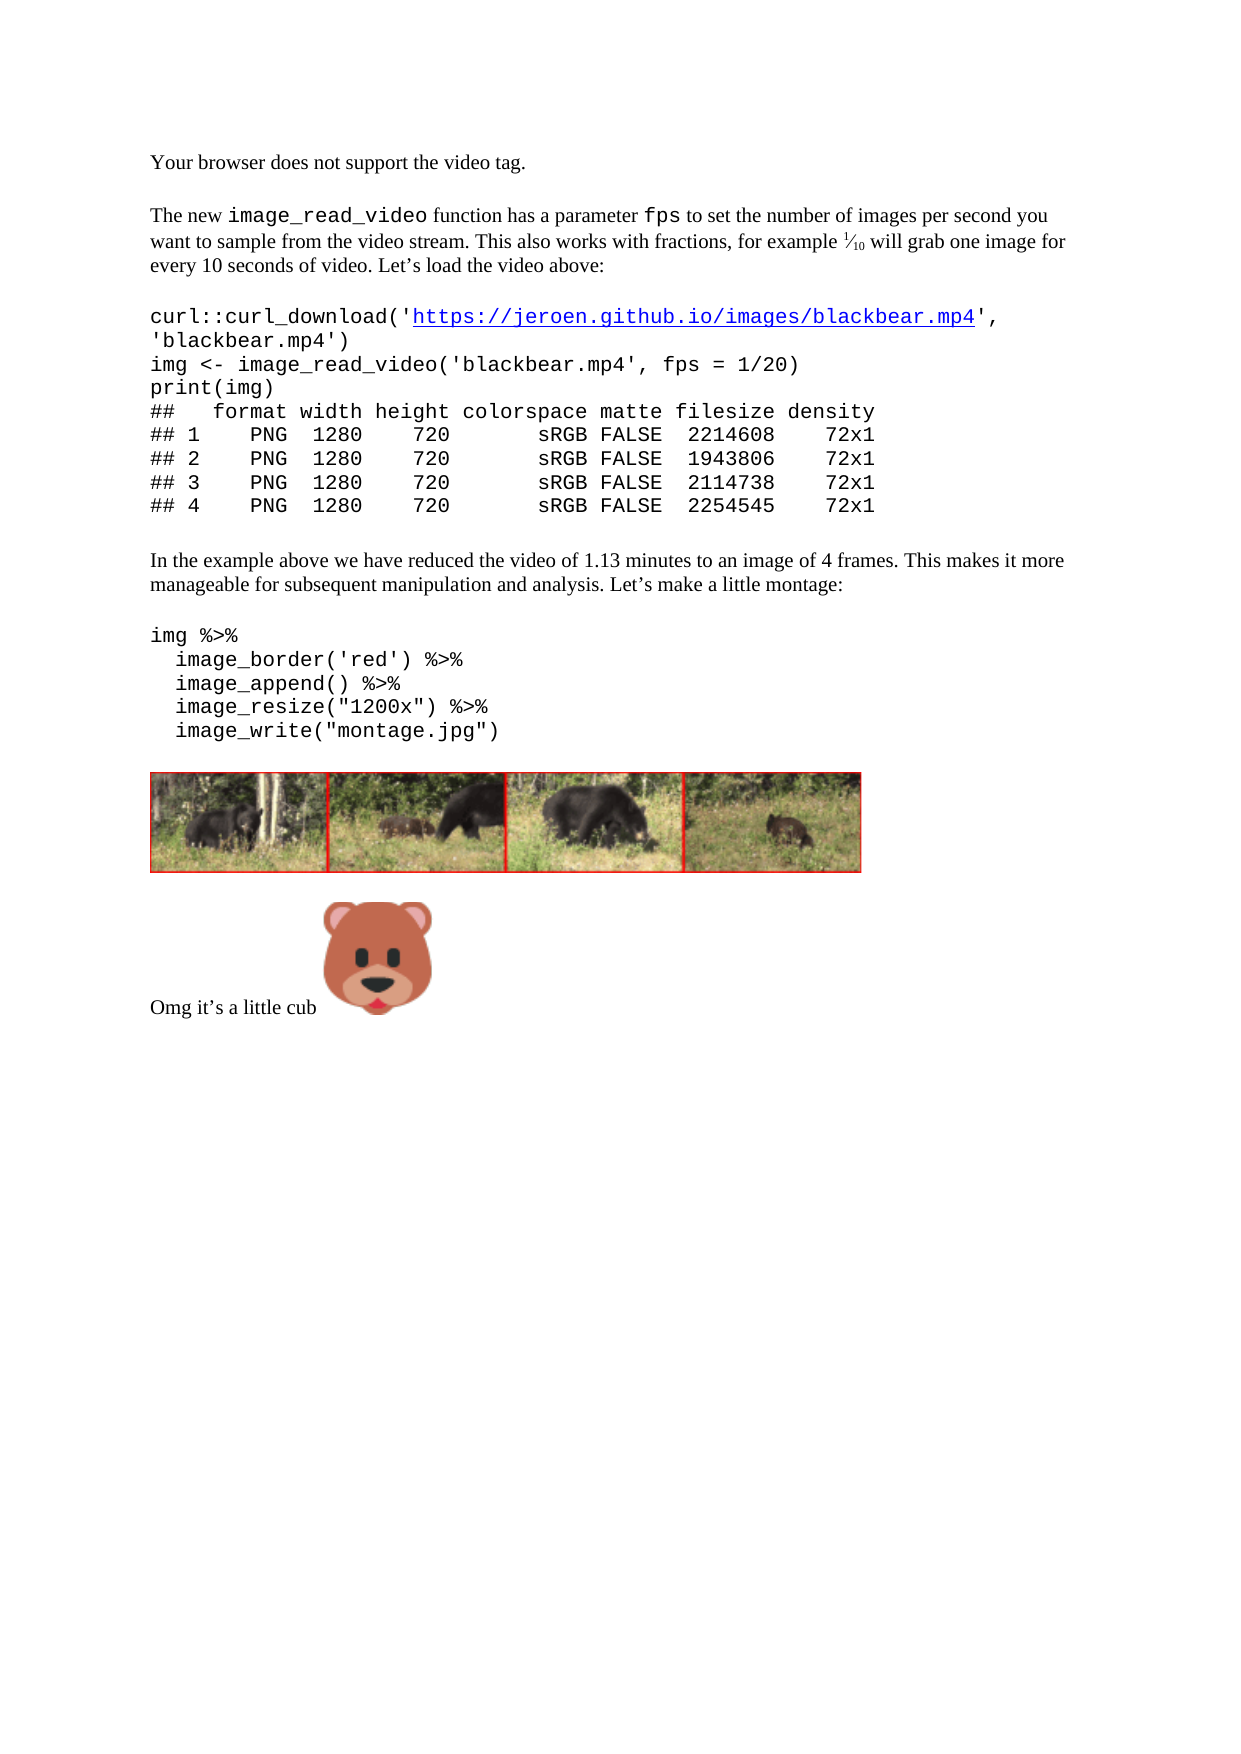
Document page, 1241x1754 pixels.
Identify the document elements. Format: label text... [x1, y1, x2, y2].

text img %>% [150, 626, 1090, 649]
text image_resize("1200x") %>% [150, 696, 1090, 720]
text ## 1 PNG 1280 720 sRGB FALSE 2214608 72x1 [150, 424, 1090, 448]
text Your browser does not support the video tag. [150, 150, 1090, 174]
text ## 2 PNG 1280 720 sRGB FALSE 1943806 72x1 [150, 448, 1090, 472]
text image_border('red') %>% [150, 649, 1090, 673]
text ## format width height colorspace matte filesize density [150, 401, 1090, 424]
text print(img) [150, 377, 1090, 401]
text The new image_read_video function has a parameter fps to set the number of images per second you want to sample from the video stream. This also works with fractions, for example 1⁄10 will grab one image for every 10 seconds of video. Let’s load the video above: [150, 203, 1090, 277]
text image_append() %>% [150, 673, 1090, 696]
picture [150, 772, 862, 873]
text img <- image_read_video('blackbear.mp4', fps = 1/20) [150, 353, 1090, 377]
text In the example above we have reduced the video of 1.13 minutes to an image of 4 frames. This makes it more manageable for subsequent manipulation and analysis. Let’s make a little montage: [150, 548, 1090, 596]
text image_write("montage.jpg") [150, 720, 1090, 744]
text ## 3 PNG 1280 720 sRGB FALSE 2114738 72x1 [150, 472, 1090, 495]
text curl::curl_download('https://jeroen.github.io/images/blackbear.mp4', 'blackbear.mp4') [150, 306, 1090, 353]
text Omg it’s a little cub [150, 902, 1090, 1019]
text ## 4 PNG 1280 720 sRGB FALSE 2254545 72x1 [150, 495, 1090, 519]
picture [321, 902, 435, 1015]
